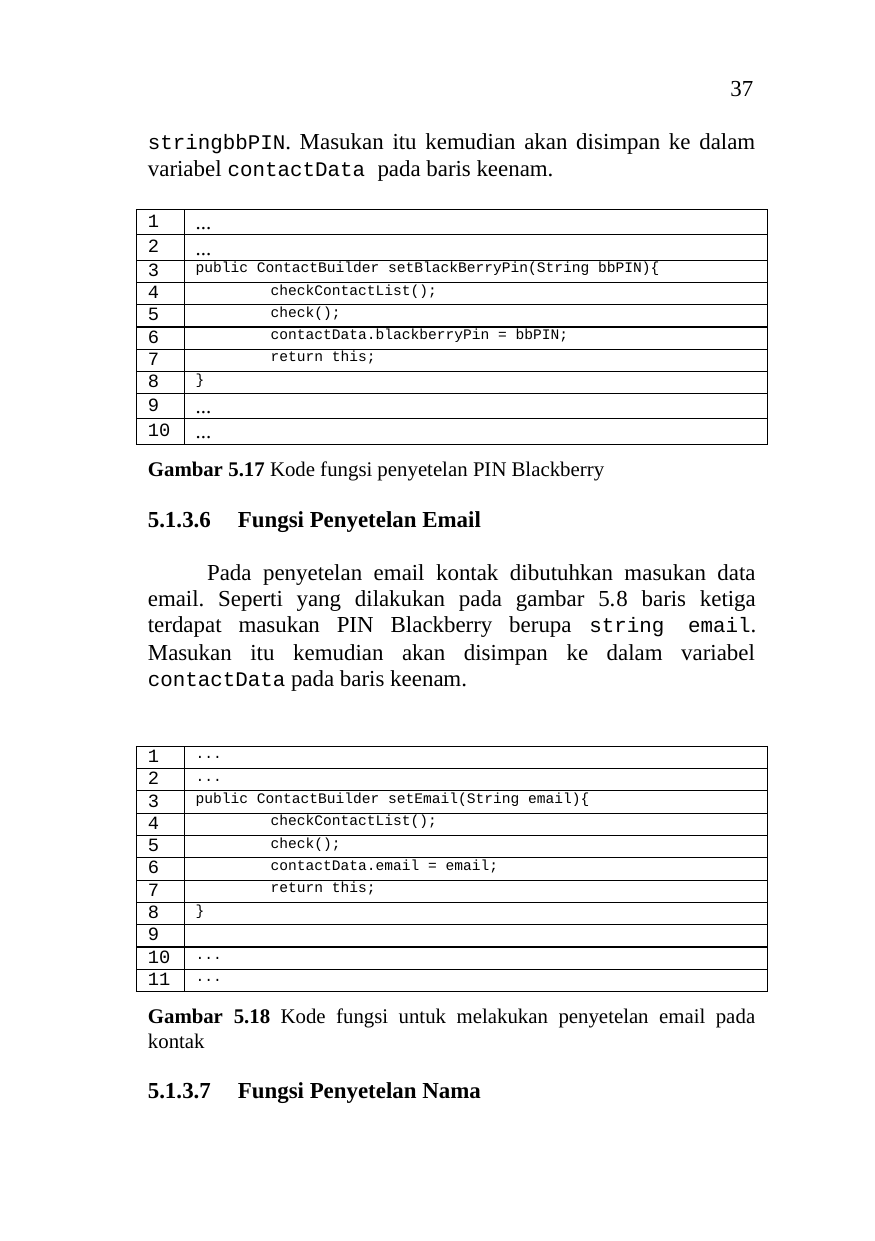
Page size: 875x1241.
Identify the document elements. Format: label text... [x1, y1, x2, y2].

table_cell return this; [185, 881, 767, 902]
table_cell 2 [137, 235, 184, 259]
table_cell checkContactList(); [185, 283, 767, 304]
table_cell public ContactBuilder setEmail(String email){ [185, 791, 767, 813]
table_cell checkContactList(); [185, 814, 767, 835]
table_cell [185, 925, 767, 946]
table_cell contactData.email = email; [185, 858, 767, 879]
table_cell ... [185, 235, 767, 259]
table_cell 3 [137, 261, 184, 282]
table_cell 2 [137, 769, 184, 790]
table_cell } [185, 903, 767, 924]
table_cell 9 [137, 394, 184, 418]
table_cell 7 [137, 350, 184, 371]
table_cell } [185, 372, 767, 393]
table_cell 3 [137, 791, 184, 813]
table_cell contactData.blackberryPin = bbPIN; [185, 328, 767, 349]
text Gambar .7 Kode fungsi penyetelan PIN Blackberry [148, 457, 756, 481]
table_header ... [185, 747, 767, 768]
table_cell 8 [137, 903, 184, 924]
table_cell check(); [185, 305, 767, 326]
table_cell ... [185, 394, 767, 418]
table_cell 8 [137, 372, 184, 393]
table_cell 9 [137, 925, 184, 946]
table_cell 6 [137, 328, 184, 349]
table_cell public ContactBuilder setBlackBerryPin(String bbPIN){ [185, 261, 767, 282]
table_cell 4 [137, 283, 184, 304]
table_cell 10 [137, 948, 184, 969]
table_cell ... [185, 769, 767, 790]
table_cell ... [185, 948, 767, 969]
text Pada penyetelan email kontak dibutuhkan masukan data email. Seperti yang dilakukan pada gambar 5.8 baris ketiga terdapat masukan PIN Blackberry berupa string email. Masukan itu kemudian akan disimpan ke dalam variabel contactData pada baris keenam. [148, 559, 756, 693]
table_cell ... [185, 970, 767, 991]
table_cell 7 [137, 881, 184, 902]
text Gambar .8 Kode fungsi untuk melakukan penyetelan email pada kontak [148, 1004, 756, 1053]
table_header 1 [137, 210, 184, 234]
table_cell ... [185, 419, 767, 443]
subtitle Fungsi Penyetelan Email [148, 506, 756, 532]
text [148, 128, 756, 183]
table_cell 10 [137, 419, 184, 443]
table_cell 4 [137, 814, 184, 835]
table_cell 5 [137, 836, 184, 857]
table_cell return this; [185, 350, 767, 371]
table_cell 6 [137, 858, 184, 879]
table_cell check(); [185, 836, 767, 857]
table_cell 5 [137, 305, 184, 326]
table_cell 11 [137, 970, 184, 991]
table_header ... [185, 210, 767, 234]
subtitle Fungsi Penyetelan Nama [148, 1078, 756, 1104]
table_header 1 [137, 747, 184, 768]
